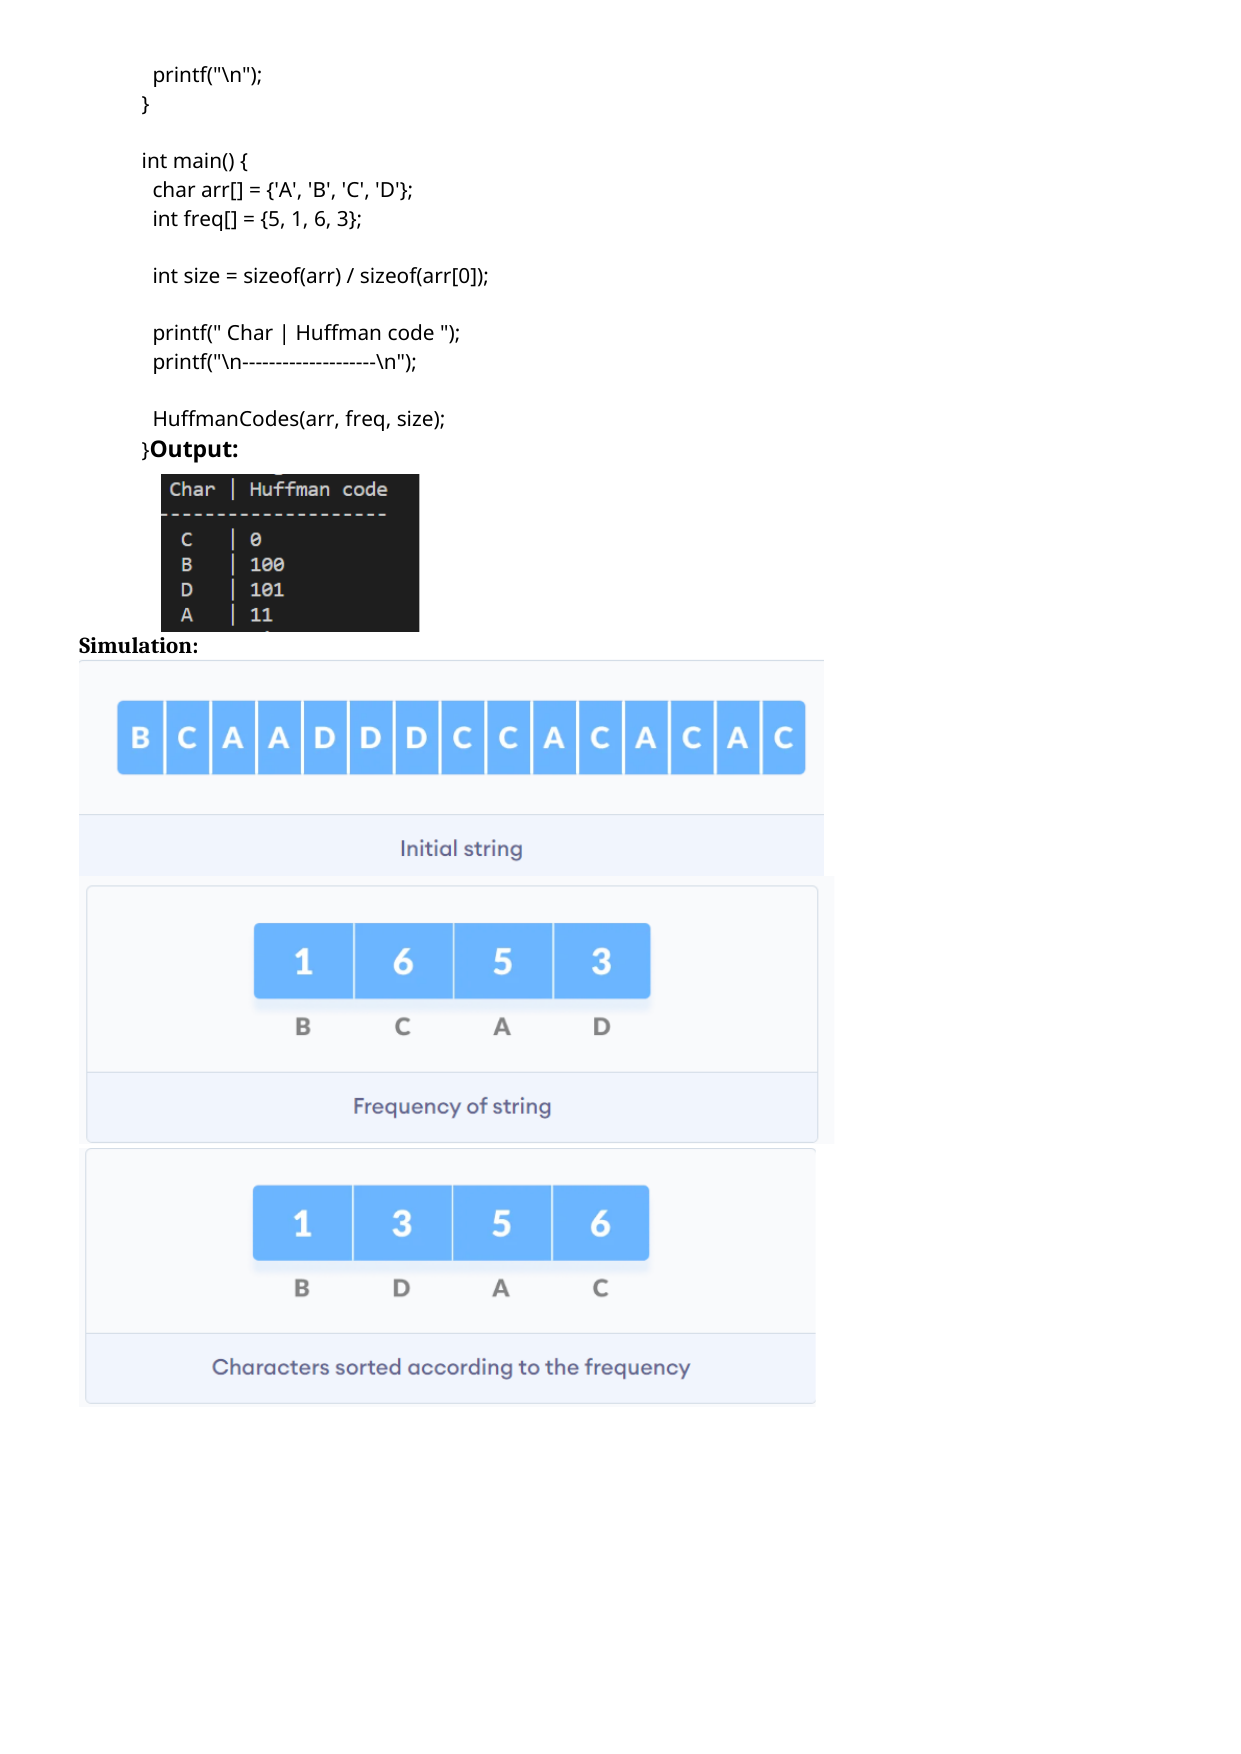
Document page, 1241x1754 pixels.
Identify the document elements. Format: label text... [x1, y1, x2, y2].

text Simulation: [79, 633, 1065, 659]
subtitle printf(" Char | Huffman code "); [141, 318, 1065, 347]
subtitle int size = sizeof(arr) / sizeof(arr[0]); [141, 261, 1065, 289]
subtitle printf("\n--------------------\n"); [141, 347, 1065, 375]
subtitle int freq[] = {5, 1, 6, 3}; [141, 204, 1065, 232]
subtitle char arr[] = {'A', 'B', 'C', 'D'}; [141, 175, 1065, 203]
subtitle HuffmanCodes(arr, freq, size); [141, 404, 1065, 433]
picture [79, 659, 835, 1144]
subtitle int main() { [141, 146, 1065, 175]
picture [79, 1148, 816, 1407]
picture [161, 474, 420, 632]
subtitle } [141, 89, 1065, 117]
subtitle printf("\n"); [141, 60, 1065, 89]
subtitle }Output: [141, 433, 1065, 464]
